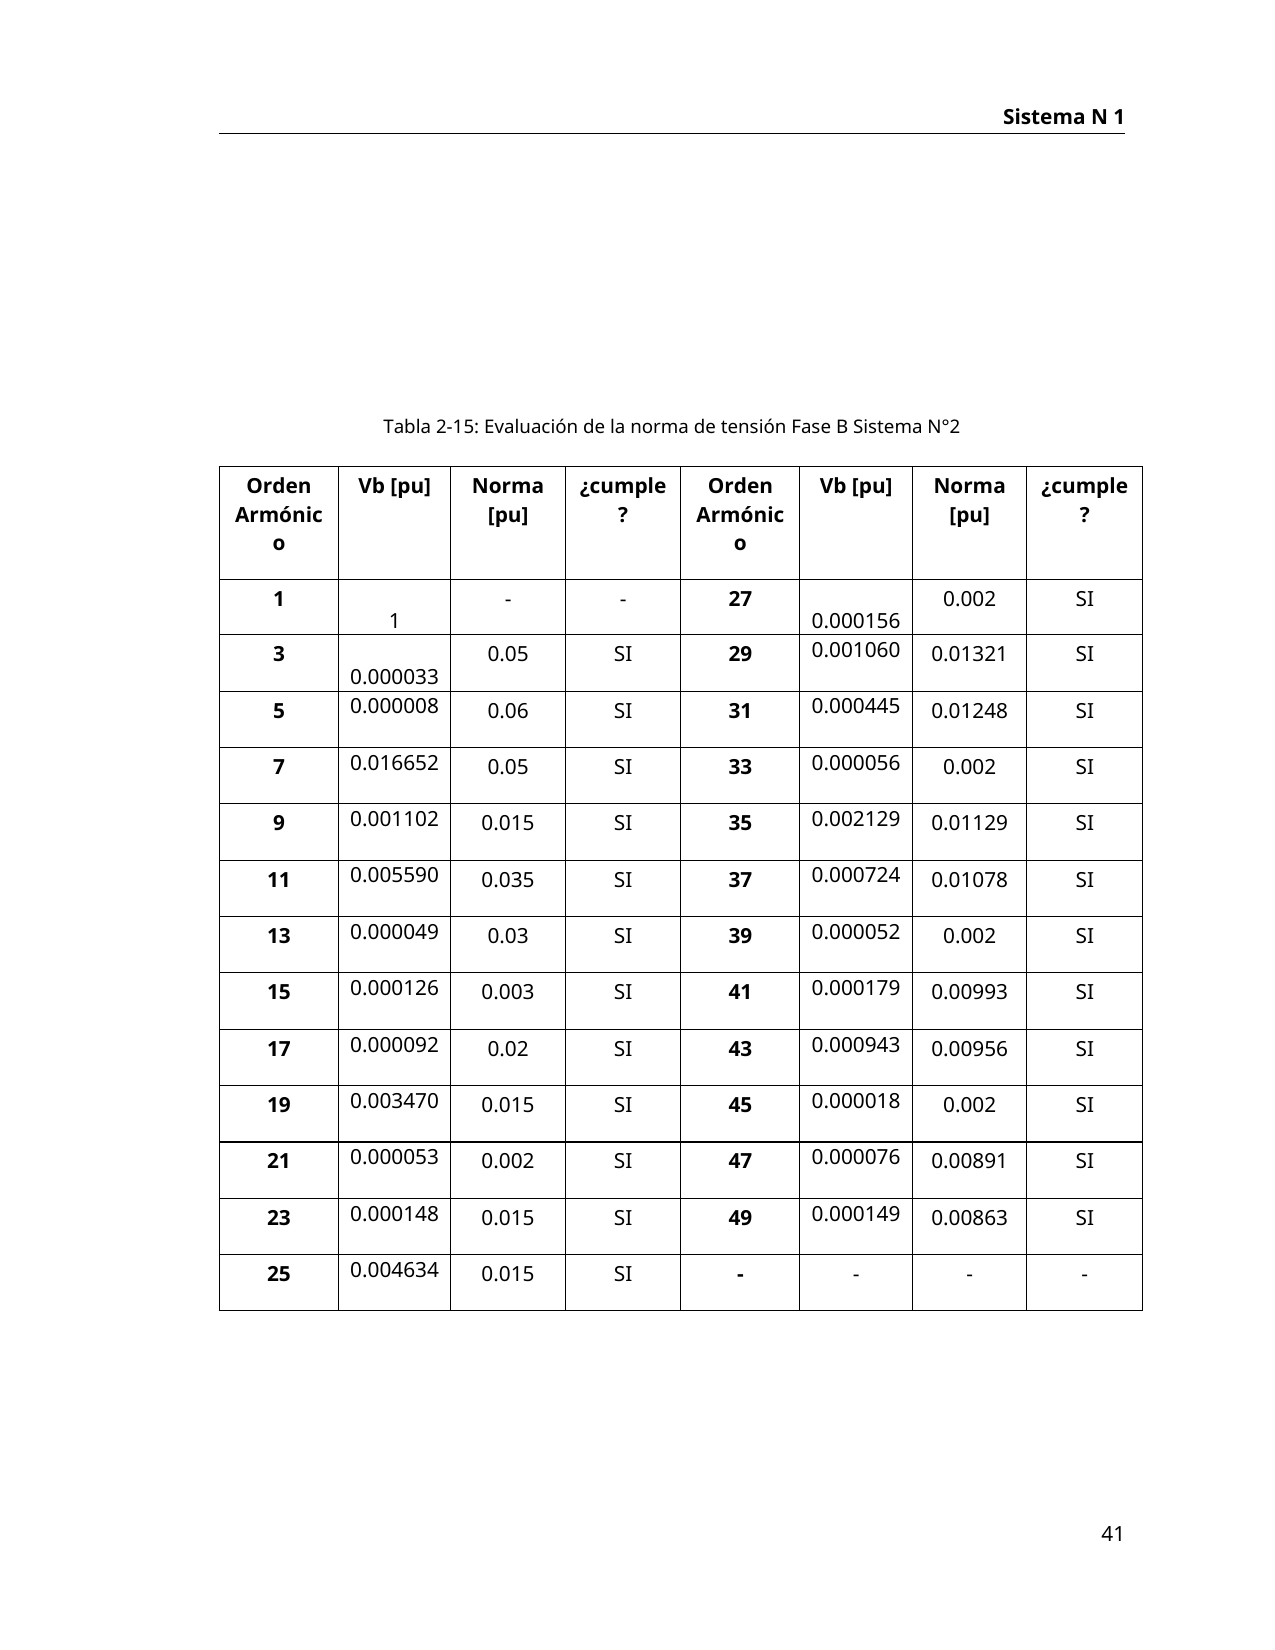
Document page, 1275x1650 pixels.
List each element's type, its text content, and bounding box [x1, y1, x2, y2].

table_cell 0.035 [451, 861, 565, 916]
table_cell SI [1027, 1143, 1142, 1198]
table_cell 41 [681, 973, 799, 1029]
table_cell 0.000445 [800, 692, 912, 747]
table_cell 27 [681, 580, 799, 634]
table_cell 19 [220, 1086, 338, 1141]
table_cell 13 [220, 917, 338, 972]
table_header Orden Armónico [681, 467, 799, 579]
table_cell 0.06 [451, 692, 565, 747]
table_cell 0.05 [451, 748, 565, 803]
table_cell 0.000943 [800, 1030, 912, 1085]
table_cell 47 [681, 1143, 799, 1198]
table_header Vb [pu] [339, 467, 450, 579]
table_cell SI [1027, 917, 1142, 972]
table_cell 0.01248 [913, 692, 1026, 747]
table_cell 23 [220, 1199, 338, 1254]
table_cell 0.016652 [339, 748, 450, 803]
table_cell SI [1027, 861, 1142, 916]
table_cell SI [566, 635, 680, 691]
table_cell 0.002 [913, 748, 1026, 803]
table_cell 0.000053 [339, 1143, 450, 1198]
table_cell 0.00993 [913, 973, 1026, 1029]
table_cell 0.000008 [339, 692, 450, 747]
table_cell 0.01129 [913, 804, 1026, 859]
table_cell 43 [681, 1030, 799, 1085]
table_cell SI [566, 1255, 680, 1310]
table_cell 1 [220, 580, 338, 634]
table_cell - [913, 1255, 1026, 1310]
table_cell SI [566, 1030, 680, 1085]
table_cell 25 [220, 1255, 338, 1310]
table_cell 0.015 [451, 1255, 565, 1310]
table_cell SI [566, 1086, 680, 1141]
table_cell SI [1027, 580, 1142, 634]
table_cell 0.000092 [339, 1030, 450, 1085]
table_cell 1 [339, 580, 450, 634]
table_cell 31 [681, 692, 799, 747]
table_cell 0.015 [451, 804, 565, 859]
table_cell SI [1027, 1030, 1142, 1085]
table_cell 0.000149 [800, 1199, 912, 1254]
table_cell 0.002 [913, 1086, 1026, 1141]
table_cell 0.002 [913, 580, 1026, 634]
table_cell SI [1027, 748, 1142, 803]
table_cell 29 [681, 635, 799, 691]
table_header Orden Armónico [220, 467, 338, 579]
table_cell 9 [220, 804, 338, 859]
table_cell 0.000033 [339, 635, 450, 691]
table_header Norma [pu] [913, 467, 1026, 579]
table_cell SI [566, 692, 680, 747]
table_cell - [451, 580, 565, 634]
table_cell SI [1027, 804, 1142, 859]
text Tabla 2-15: Evaluación de la norma de tensión Fase B Sistema N°2 [218, 413, 1125, 439]
table_header Norma [pu] [451, 467, 565, 579]
table_cell 17 [220, 1030, 338, 1085]
table_header ¿cumple? [566, 467, 680, 579]
table_cell SI [1027, 635, 1142, 691]
table_cell - [800, 1255, 912, 1310]
table_cell 35 [681, 804, 799, 859]
table_cell SI [1027, 973, 1142, 1029]
table_cell 3 [220, 635, 338, 691]
table_cell SI [1027, 1199, 1142, 1254]
table_cell 0.000049 [339, 917, 450, 972]
table_cell 0.003 [451, 973, 565, 1029]
table_cell SI [566, 917, 680, 972]
table_cell 0.000156 [800, 580, 912, 634]
table_cell SI [566, 748, 680, 803]
table_cell 0.003470 [339, 1086, 450, 1141]
table_cell 0.00891 [913, 1143, 1026, 1198]
table_cell 0.000056 [800, 748, 912, 803]
table_cell 45 [681, 1086, 799, 1141]
table_cell 0.002 [451, 1143, 565, 1198]
table_cell 49 [681, 1199, 799, 1254]
table_cell 0.001102 [339, 804, 450, 859]
table_cell SI [1027, 692, 1142, 747]
table_cell 0.005590 [339, 861, 450, 916]
table_header ¿cumple? [1027, 467, 1142, 579]
table_cell 0.002 [913, 917, 1026, 972]
table_cell 0.00863 [913, 1199, 1026, 1254]
table_cell 0.015 [451, 1086, 565, 1141]
table_cell - [681, 1255, 799, 1310]
table_cell 0.015 [451, 1199, 565, 1254]
table_cell 33 [681, 748, 799, 803]
table_cell 0.000076 [800, 1143, 912, 1198]
table_cell SI [566, 861, 680, 916]
table_cell 0.000179 [800, 973, 912, 1029]
table_cell - [1027, 1255, 1142, 1310]
table_cell 39 [681, 917, 799, 972]
table_cell 0.002129 [800, 804, 912, 859]
table_cell 21 [220, 1143, 338, 1198]
table_cell 15 [220, 973, 338, 1029]
table_cell 0.05 [451, 635, 565, 691]
table_cell SI [566, 804, 680, 859]
table_cell SI [566, 973, 680, 1029]
table_cell 0.000052 [800, 917, 912, 972]
table_cell 0.000724 [800, 861, 912, 916]
table_cell 0.001060 [800, 635, 912, 691]
table_cell 5 [220, 692, 338, 747]
table_cell 0.01321 [913, 635, 1026, 691]
table_cell 11 [220, 861, 338, 916]
table_cell 37 [681, 861, 799, 916]
table_cell 0.01078 [913, 861, 1026, 916]
table_cell 0.000126 [339, 973, 450, 1029]
table_cell 0.004634 [339, 1255, 450, 1310]
table_cell 0.000148 [339, 1199, 450, 1254]
table_cell 0.03 [451, 917, 565, 972]
table_cell - [566, 580, 680, 634]
table_cell 7 [220, 748, 338, 803]
table_cell 0.02 [451, 1030, 565, 1085]
table_cell 0.00956 [913, 1030, 1026, 1085]
table_cell SI [1027, 1086, 1142, 1141]
table_header Vb [pu] [800, 467, 912, 579]
table_cell SI [566, 1143, 680, 1198]
table_cell 0.000018 [800, 1086, 912, 1141]
table_cell SI [566, 1199, 680, 1254]
